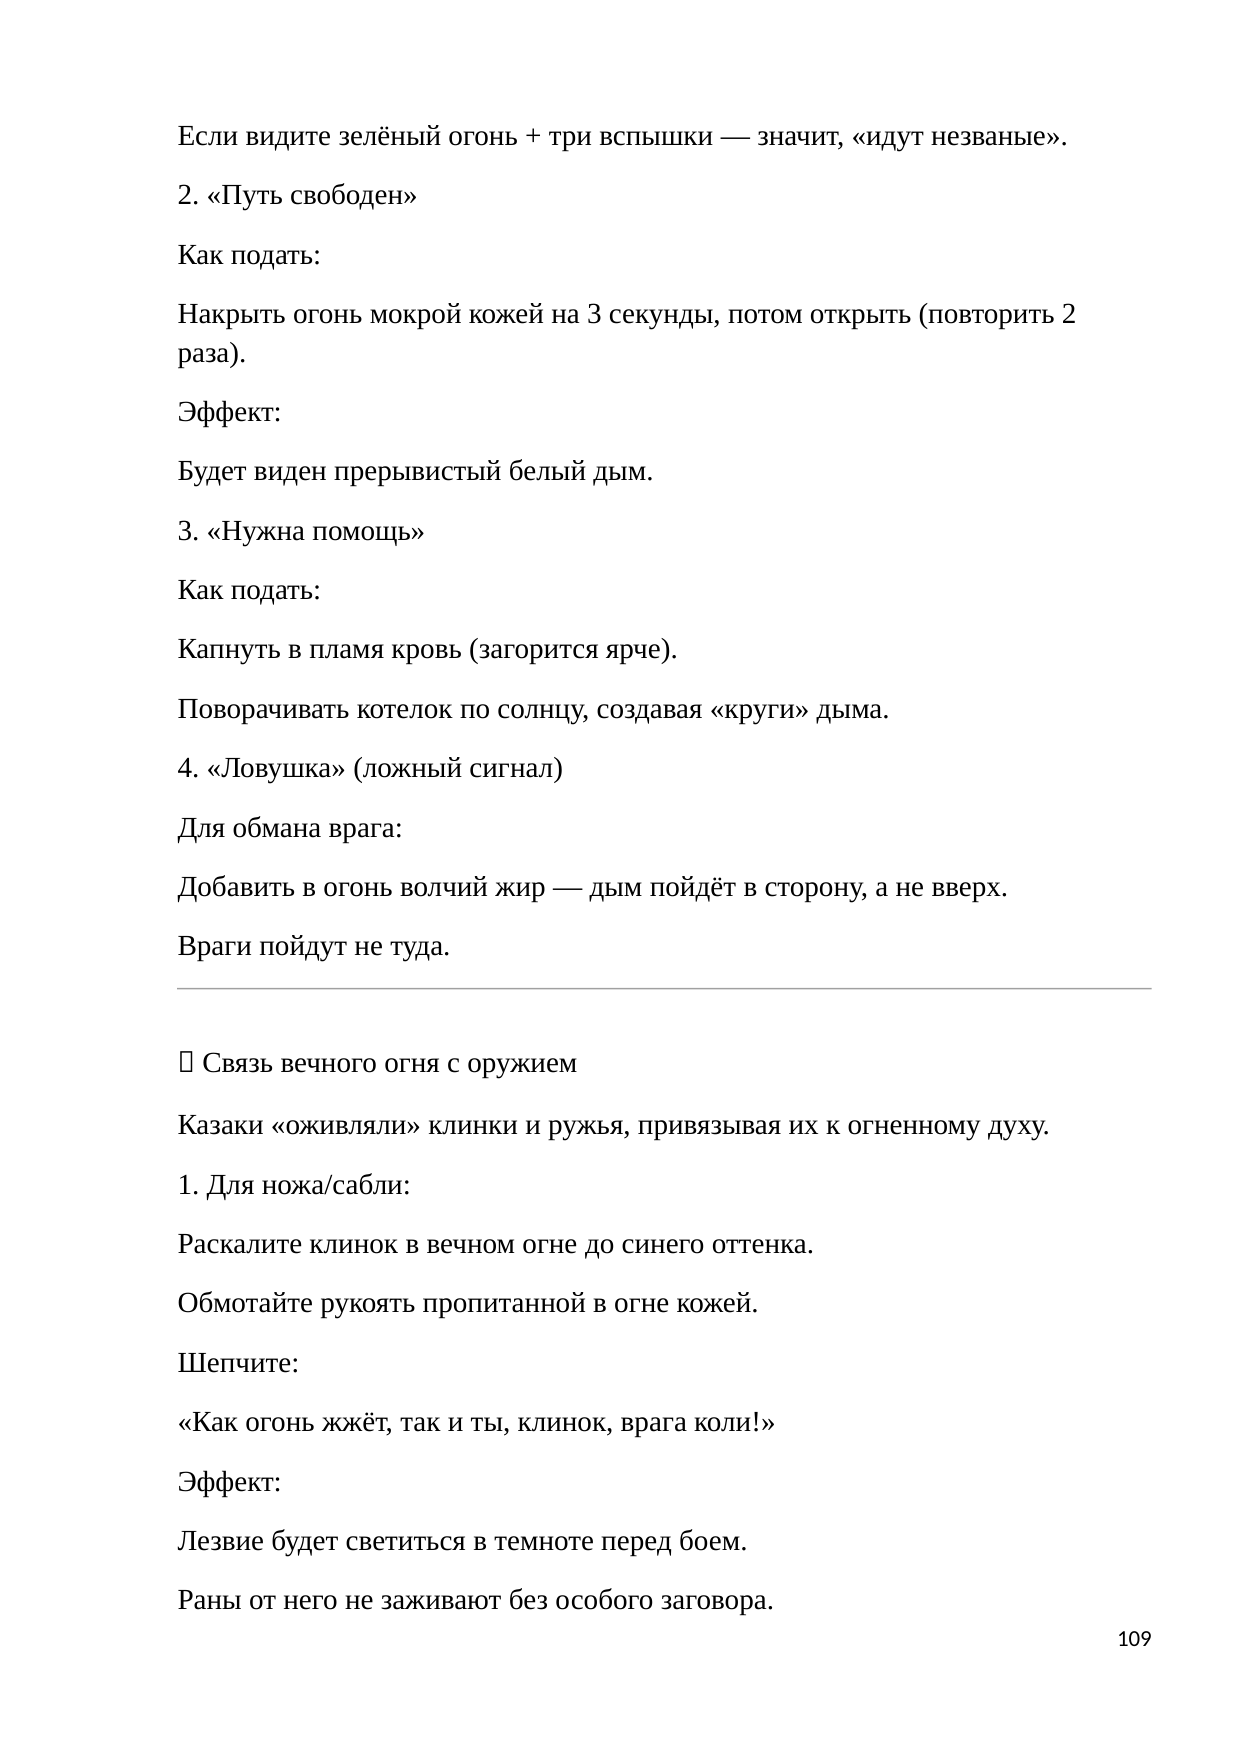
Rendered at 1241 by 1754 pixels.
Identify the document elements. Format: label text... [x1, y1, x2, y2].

text 4. «Ловушка» (ложный сигнал) [177, 750, 1152, 784]
text Раскалите клинок в вечном огне до синего оттенка. [177, 1226, 1152, 1260]
text Шепчите: [177, 1345, 1152, 1378]
text Обмотайте рукоять пропитанной в огне кожей. [177, 1286, 1152, 1319]
text Добавить в огонь волчий жир — дым пойдёт в сторону, а не вверх. [177, 869, 1152, 903]
text Для обмана врага: [177, 810, 1152, 843]
text Казаки «оживляли» клинки и ружья, привязывая их к огненному духу. [177, 1107, 1152, 1141]
text 3. «Нужна помощь» [177, 513, 1152, 546]
text Лезвие будет светиться в темноте перед боем. [177, 1523, 1152, 1557]
text Как подать: [177, 572, 1152, 606]
text Враги пойдут не туда. [177, 928, 1152, 962]
text Эффект: [177, 394, 1152, 428]
text Накрыть огонь мокрой кожей на 3 секунды, потом открыть (повторить 2 раза). [177, 296, 1152, 368]
text Эффект: [177, 1464, 1152, 1497]
text Если видите зелёный огонь + три вспышки — значит, «идут незваные». [177, 118, 1152, 152]
text Капнуть в пламя кровь (загорится ярче). [177, 632, 1152, 665]
text 2. «Путь свободен» [177, 177, 1152, 211]
text 🔹 Связь вечного огня с оружием [177, 1041, 1152, 1081]
text Поворачивать котелок по солнцу, создавая «круги» дыма. [177, 691, 1152, 724]
text «Как огонь жжёт, так и ты, клинок, врага коли!» [177, 1404, 1152, 1438]
text Раны от него не заживают без особого заговора. [177, 1582, 1152, 1616]
text 1. Для ножа/сабли: [177, 1167, 1152, 1200]
text Будет виден прерывистый белый дым. [177, 453, 1152, 487]
text Как подать: [177, 237, 1152, 270]
